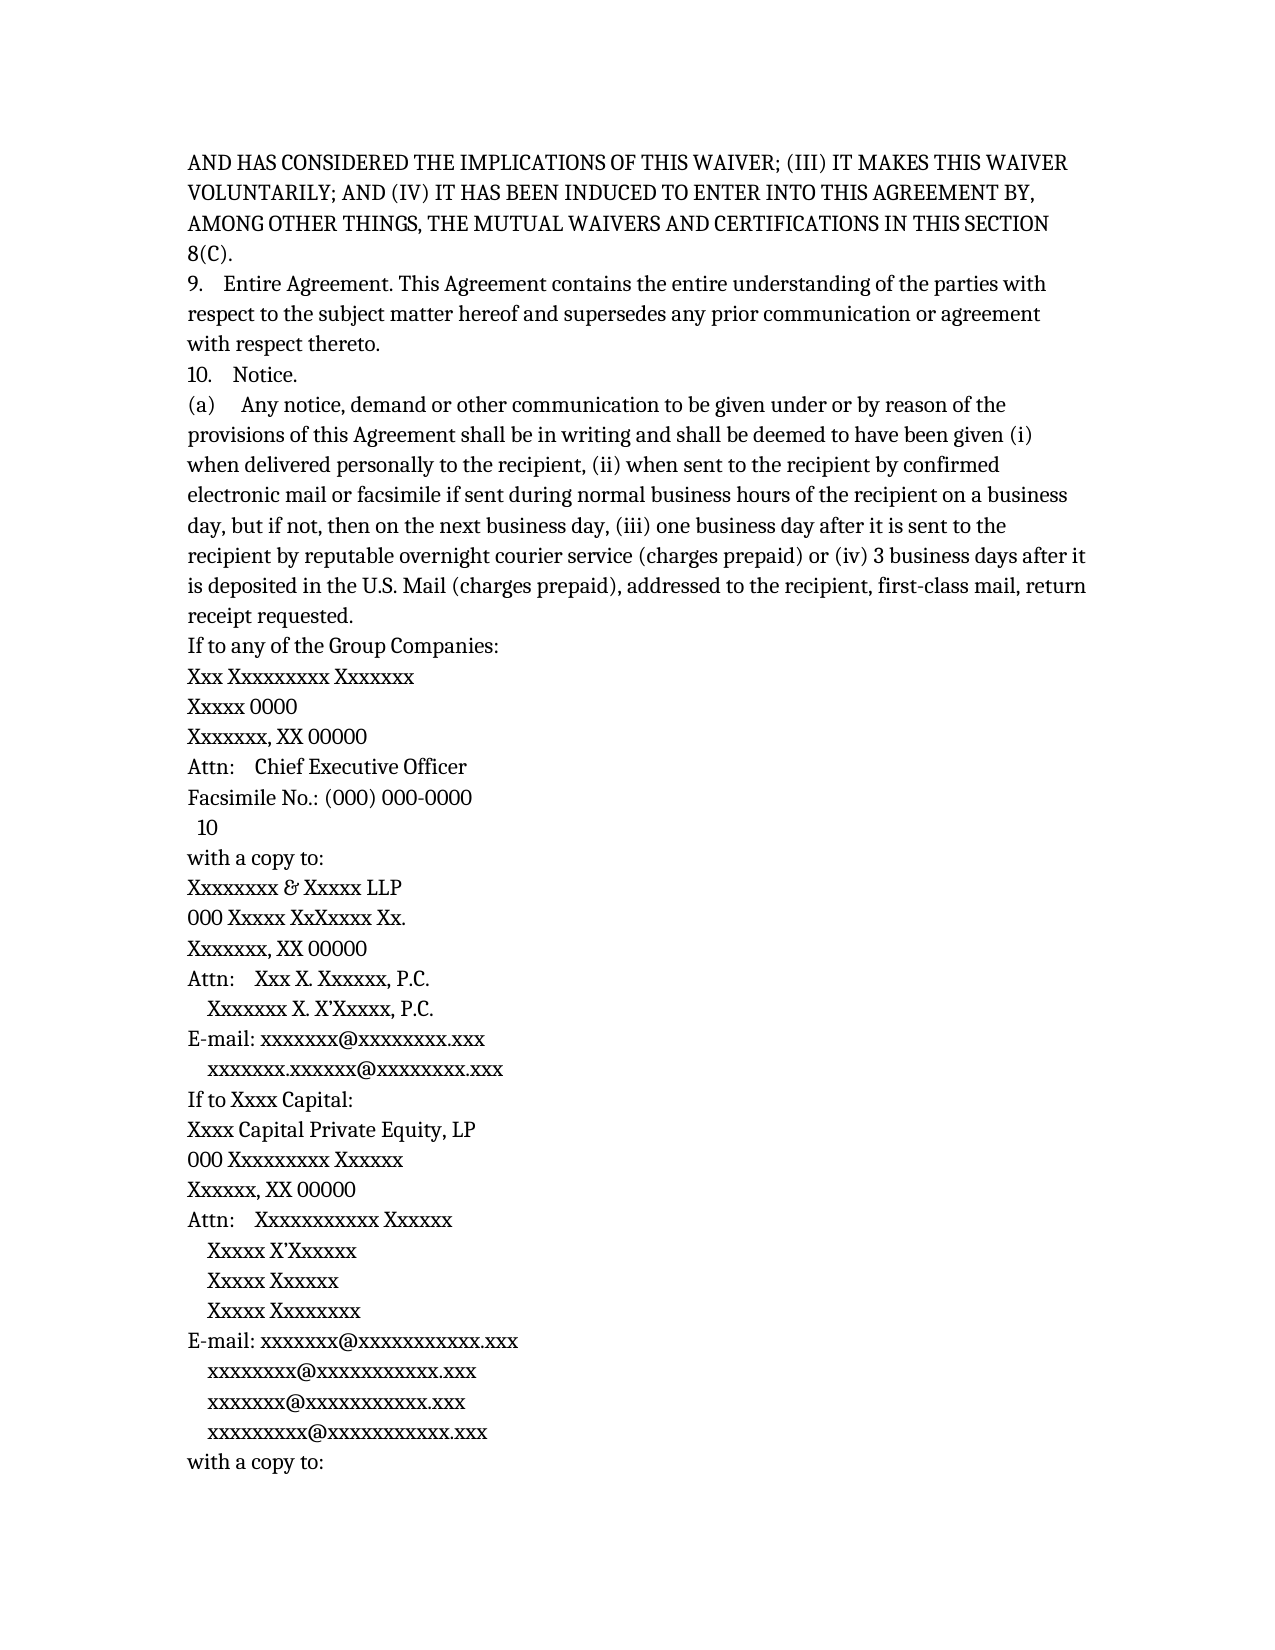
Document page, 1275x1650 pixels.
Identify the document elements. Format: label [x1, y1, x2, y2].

text [187, 150, 1087, 1475]
